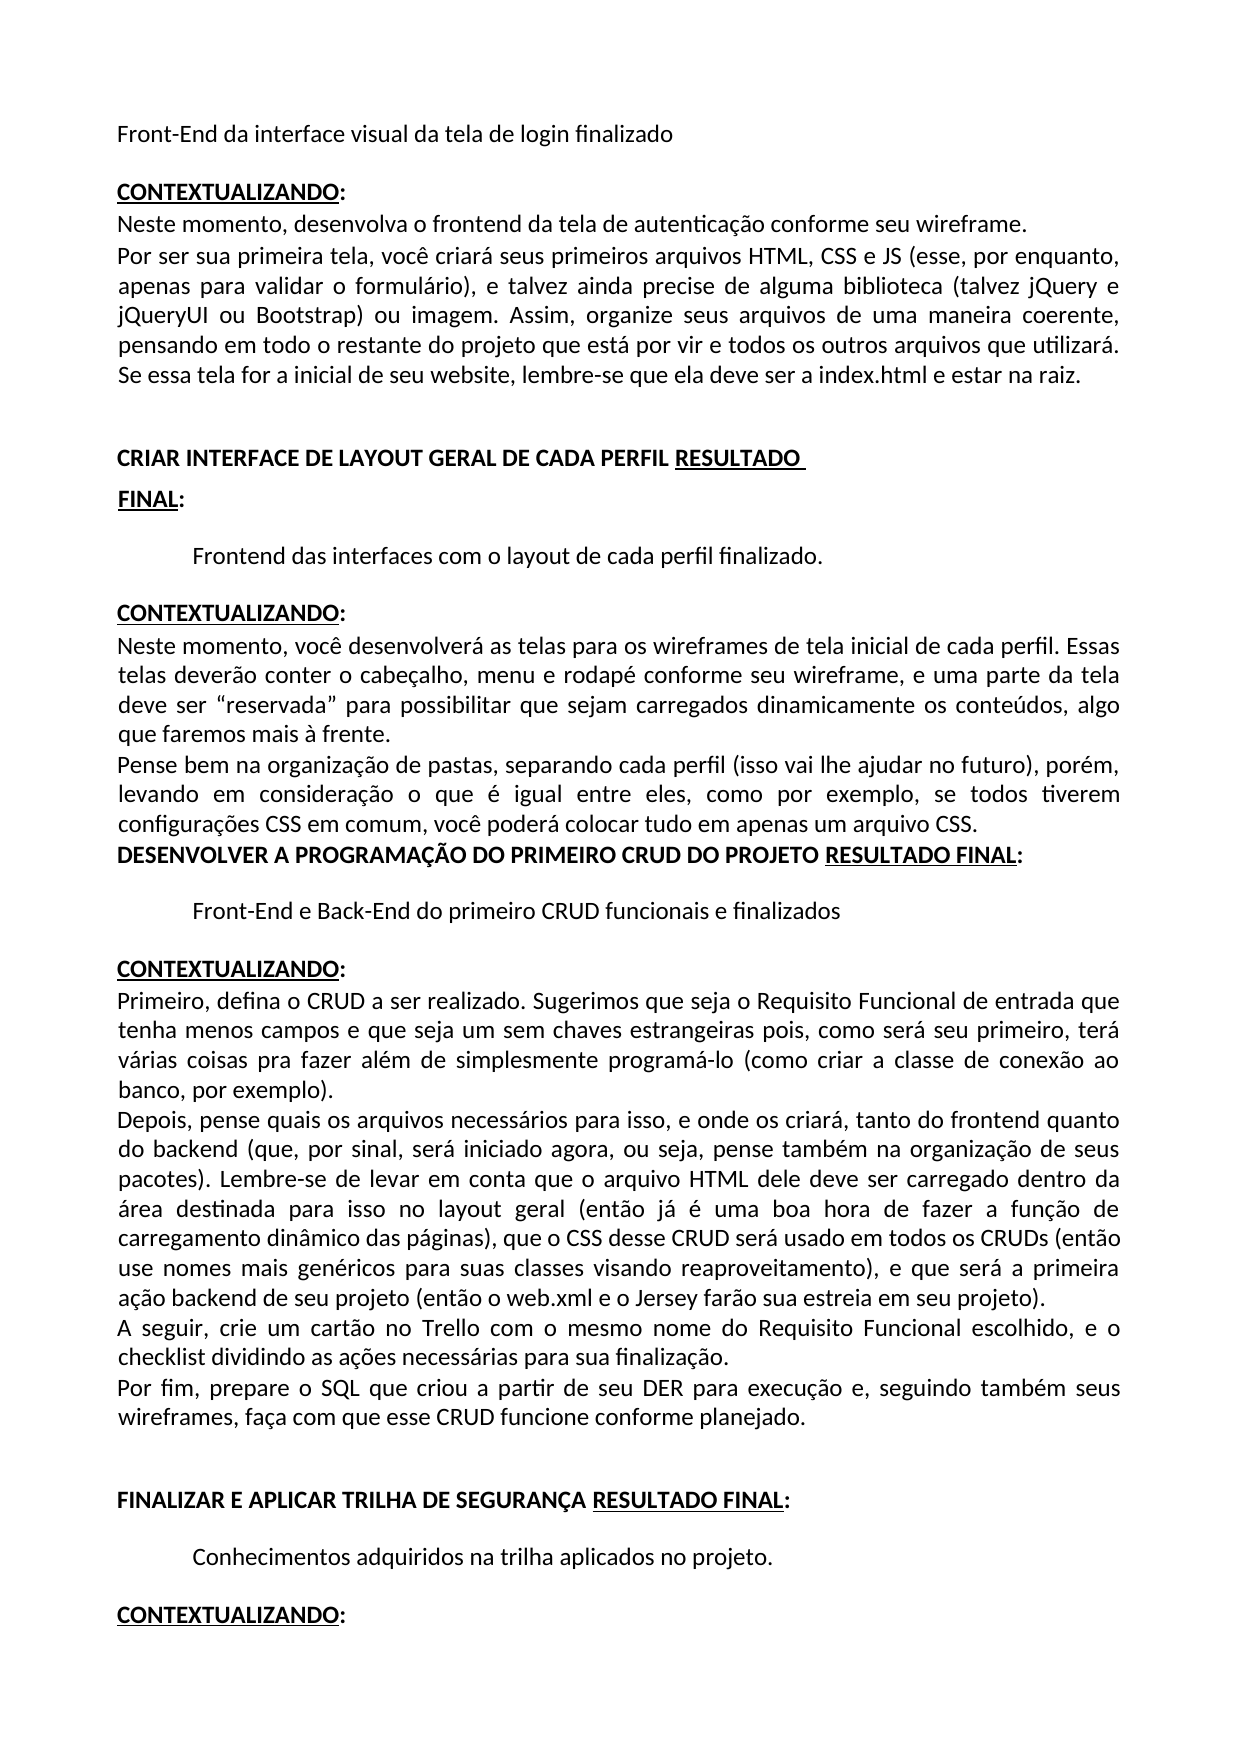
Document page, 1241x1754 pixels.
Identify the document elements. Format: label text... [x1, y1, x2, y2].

text FINALIZAR E APLICAR TRILHA DE SEGURANÇA RESULTADO FINAL: [117, 1484, 859, 1515]
text Neste momento, você desenvolverá as telas para os wireframes de tela inicial de cada perfil. Essas telas deverão conter o cabeçalho, menu e rodapé conforme seu wireframe, e uma parte da tela deve ser “reservada” para possibilitar que sejam carregados dinamicamente os conteúdos, algo que faremos mais à frente. [117, 631, 1122, 749]
text CONTEXTUALIZANDO: [117, 1599, 1122, 1629]
text Frontend das interfaces com o layout de cada perfil finalizado. [192, 541, 1122, 570]
text DESENVOLVER A PROGRAMAÇÃO DO PRIMEIRO CRUD DO PROJETO RESULTADO FINAL: [117, 839, 1116, 869]
text Pense bem na organização de pastas, separando cada perfil (isso vai lhe ajudar no futuro), porém, levando em consideração o que é igual entre eles, como por exemplo, se todos tiverem configurações CSS em comum, você poderá colocar tudo em apenas um arquivo CSS. [117, 749, 1122, 838]
text CONTEXTUALIZANDO: [117, 953, 1122, 983]
text CRIAR INTERFACE DE LAYOUT GERAL DE CADA PERFIL RESULTADO FINAL: [117, 442, 859, 514]
text Por fim, prepare o SQL que criou a partir de seu DER para execução e, seguindo também seus wireframes, faça com que esse CRUD funcione conforme planejado. [117, 1372, 1122, 1432]
text Conhecimentos adquiridos na trilha aplicados no projeto. [192, 1542, 1122, 1572]
text CONTEXTUALIZANDO: [117, 598, 1122, 628]
text Depois, pense quais os arquivos necessários para isso, e onde os criará, tanto do frontend quanto do backend (que, por sinal, será iniciado agora, ou seja, pense também na organização de seus pacotes). Lembre-se de levar em conta que o arquivo HTML dele deve ser carregado dentro da área destinada para isso no layout geral (então já é uma boa hora de fazer a função de carregamento dinâmico das páginas), que o CSS desse CRUD será usado em todos os CRUDs (então use nomes mais genéricos para suas classes visando reaproveitamento), e que será a primeira ação backend de seu projeto (então o web.xml e o Jersey farão sua estreia em seu projeto). [117, 1105, 1122, 1312]
text Front-End da interface visual da tela de login finalizado [117, 119, 1122, 149]
text Primeiro, defina o CRUD a ser realizado. Sugerimos que seja o Requisito Funcional de entrada que tenha menos campos e que seja um sem chaves estrangeiras pois, como será seu primeiro, terá várias coisas pra fazer além de simplesmente programá-lo (como criar a classe de conexão ao banco, por exemplo). [117, 986, 1122, 1104]
text A seguir, crie um cartão no Trello com o mesmo nome do Requisito Funcional escolhido, e o checklist dividindo as ações necessárias para sua finalização. [117, 1313, 1122, 1372]
text CONTEXTUALIZANDO: [117, 176, 1122, 206]
text Neste momento, desenvolva o frontend da tela de autenticação conforme seu wireframe. [117, 209, 1122, 238]
text Front-End e Back-End do primeiro CRUD funcionais e finalizados [192, 896, 1122, 926]
text Por ser sua primeira tela, você criará seus primeiros arquivos HTML, CSS e JS (esse, por enquanto, apenas para validar o formulário), e talvez ainda precise de alguma biblioteca (talvez jQuery e jQueryUI ou Bootstrap) ou imagem. Assim, organize seus arquivos de uma maneira coerente, pensando em todo o restante do projeto que está por vir e todos os outros arquivos que utilizará. Se essa tela for a inicial de seu website, lembre-se que ela deve ser a index.html e estar na raiz. [117, 241, 1122, 389]
